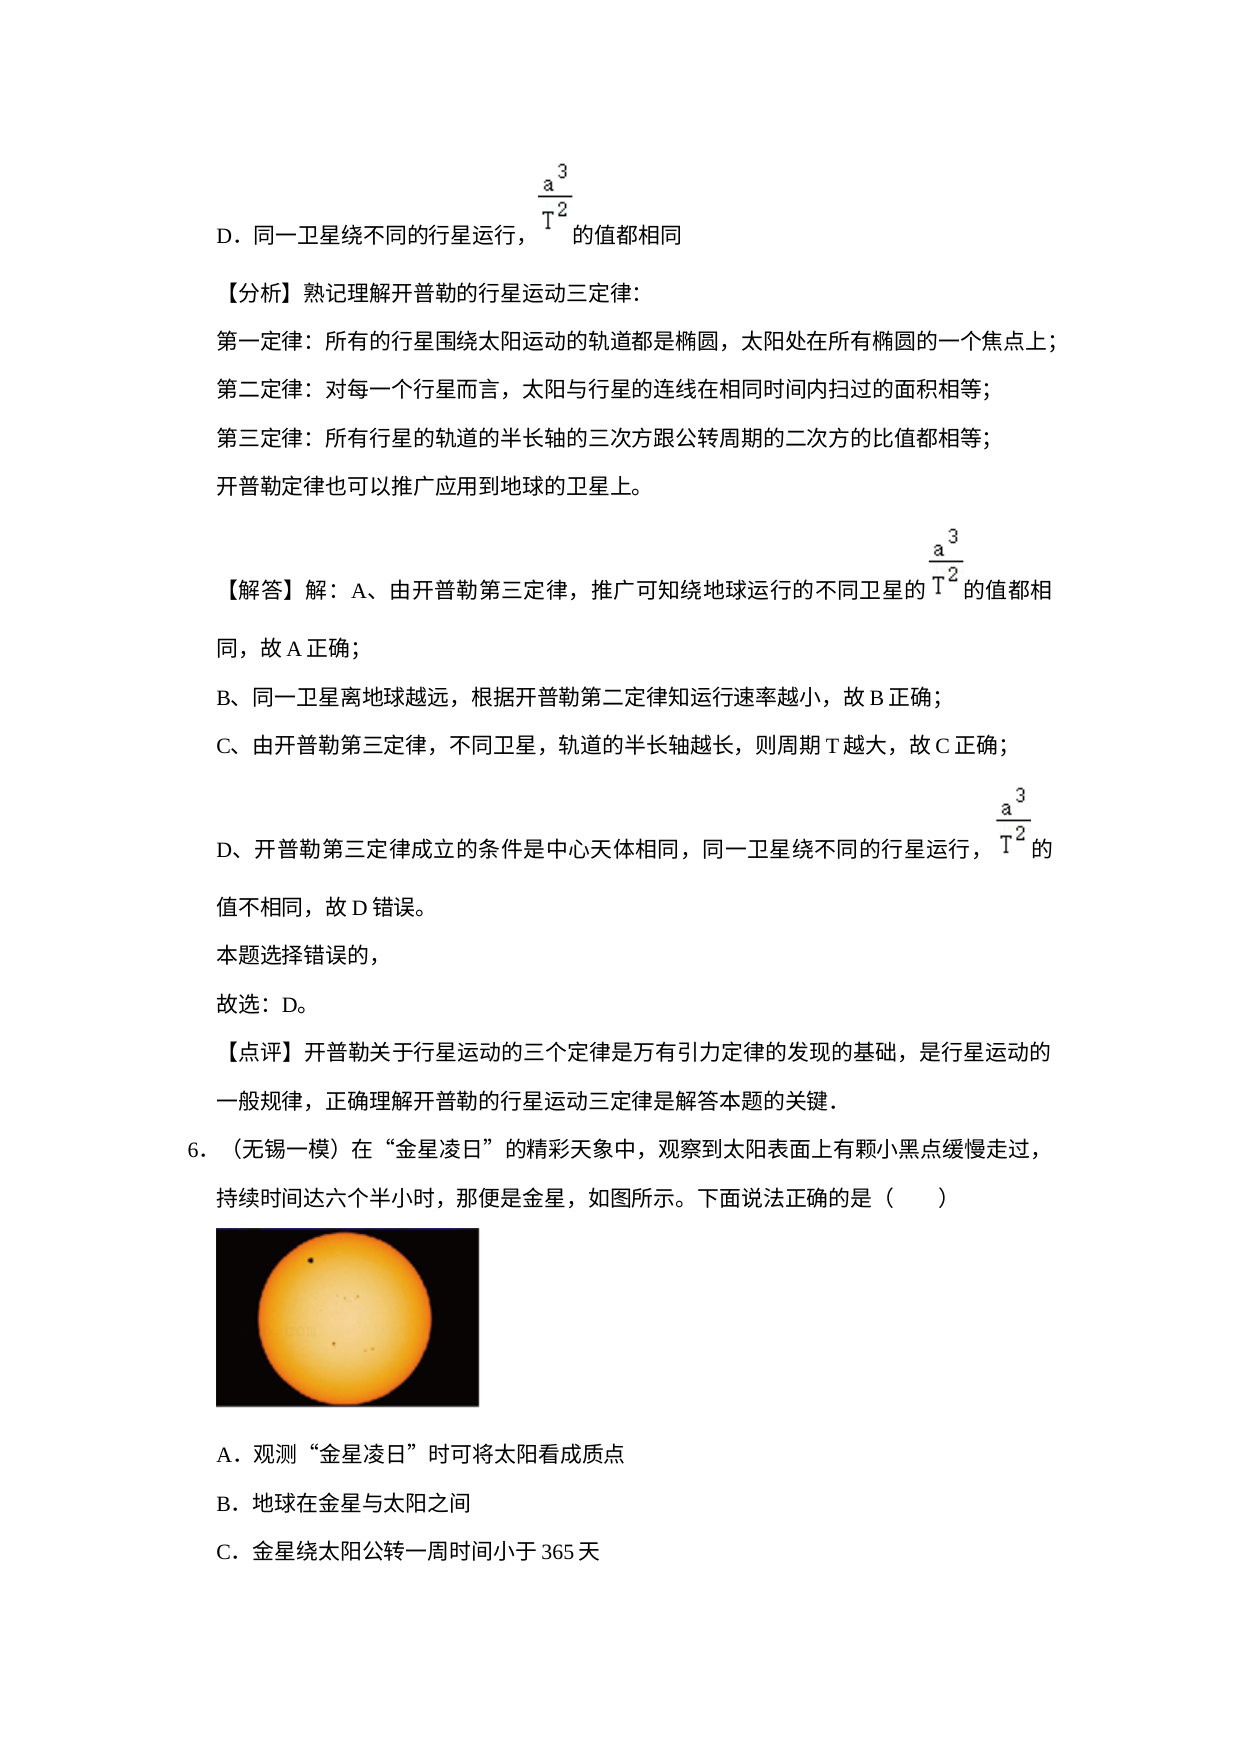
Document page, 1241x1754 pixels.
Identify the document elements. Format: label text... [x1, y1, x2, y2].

text D．同一卫星绕不同的行星运行，的值都相同 [187, 162, 1053, 259]
text A．观测“金星凌日”时可将太阳看成质点 [187, 1437, 1053, 1469]
text B、同一卫星离地球越远，根据开普勒第二定律知运行速率越小，故B正确； [216, 679, 1053, 712]
text 第一定律：所有的行星围绕太阳运动的轨道都是椭圆，太阳处在所有椭圆的一个焦点上； [216, 324, 1053, 356]
text 【分析】熟记理解开普勒的行星运动三定律： [216, 275, 1053, 308]
text 本题选择错误的， [216, 938, 1053, 970]
text 故选：D。 [216, 986, 1053, 1019]
text 6．（无锡一模）在“金星凌日”的精彩天象中，观察到太阳表面上有颗小黑点缓慢走过，持续时间达六个半小时，那便是金星，如图所示。下面说法正确的是（ ） [187, 1132, 1053, 1213]
text C．金星绕太阳公转一周时间小于365天 [187, 1534, 1053, 1566]
text 第三定律：所有行星的轨道的半长轴的三次方跟公转周期的二次方的比值都相等； [216, 420, 1053, 453]
text 【解答】解：A、由开普勒第三定律，推广可知绕地球运行的不同卫星的的值都相同，故A正确； [216, 517, 1053, 663]
text 第二定律：对每一个行星而言，太阳与行星的连线在相同时间内扫过的面积相等； [216, 372, 1053, 404]
text B．地球在金星与太阳之间 [187, 1485, 1053, 1518]
picture [538, 162, 573, 234]
text C、由开普勒第三定律，不同卫星，轨道的半长轴越长，则周期T越大，故C正确； [216, 727, 1053, 760]
text 【点评】开普勒关于行星运动的三个定律是万有引力定律的发现的基础，是行星运动的一般规律，正确理解开普勒的行星运动三定律是解答本题的关键． [216, 1034, 1053, 1116]
picture [216, 1228, 484, 1412]
text 开普勒定律也可以推广应用到地球的卫星上。 [216, 469, 1053, 501]
text D、开普勒第三定律成立的条件是中心天体相同，同一卫星绕不同的行星运行，的值不相同，故D错误。 [216, 776, 1053, 922]
picture [928, 526, 964, 599]
picture [996, 785, 1031, 858]
